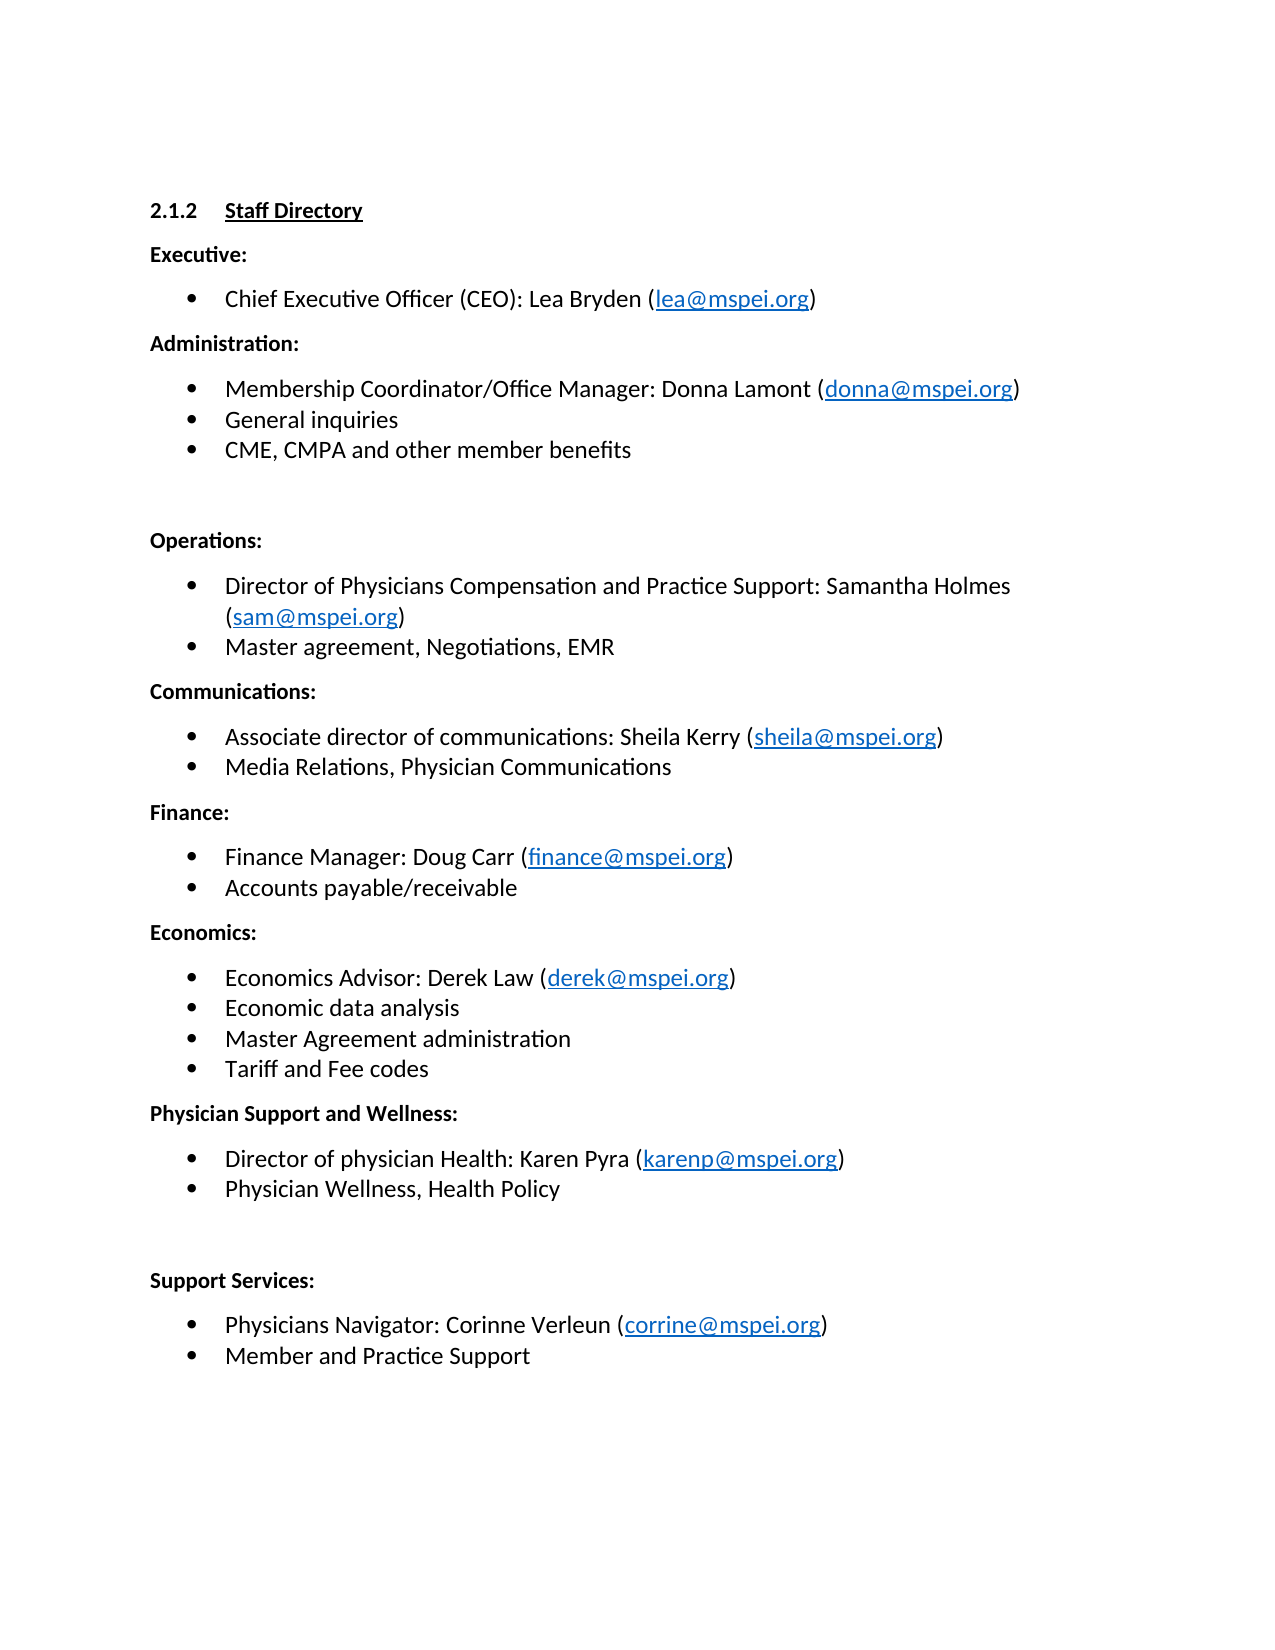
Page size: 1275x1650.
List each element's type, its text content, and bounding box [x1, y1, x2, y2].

text Administration: [150, 329, 1125, 358]
list Master agreement, Negotiations, EMR [187, 631, 1125, 662]
list CME, CMPA and other member benefits [187, 434, 1125, 465]
text Support Services: [150, 1266, 1125, 1294]
list Finance Manager: Doug Carr (finance@mspei.org) [187, 841, 1125, 872]
list General inquiries [187, 404, 1125, 434]
list Chief Executive Officer (CEO): Lea Bryden (lea@mspei.org) [187, 283, 1125, 314]
list Economics Advisor: Derek Law (derek@mspei.org) [187, 962, 1125, 992]
text Economics: [150, 918, 1125, 946]
list Staff Directory [150, 196, 1125, 224]
list Physicians Navigator: Corinne Verleun (corrine@mspei.org) [187, 1309, 1125, 1340]
list Economic data analysis [187, 992, 1125, 1023]
text Operations: [150, 527, 1125, 554]
list Associate director of communications: Sheila Kerry (sheila@mspei.org) [187, 721, 1125, 752]
list Media Relations, Physician Communications [187, 752, 1125, 782]
list Membership Coordinator/Office Manager: Donna Lamont (donna@mspei.org) [187, 373, 1125, 404]
text Finance: [150, 798, 1125, 826]
list Accounts payable/receivable [187, 872, 1125, 902]
list Director of physician Health: Karen Pyra (karenp@mspei.org) [187, 1143, 1125, 1173]
text Communications: [150, 677, 1125, 705]
text Physician Support and Wellness: [150, 1099, 1125, 1127]
text Executive: [150, 240, 1125, 268]
list Physician Wellness, Health Policy [187, 1173, 1125, 1204]
list Member and Practice Support [187, 1340, 1125, 1371]
list Director of Physicians Compensation and Practice Support: Samantha Holmes (sam@mspei.org) [187, 570, 1125, 631]
list Master Agreement administration [187, 1023, 1125, 1053]
list Tariff and Fee codes [187, 1053, 1125, 1084]
